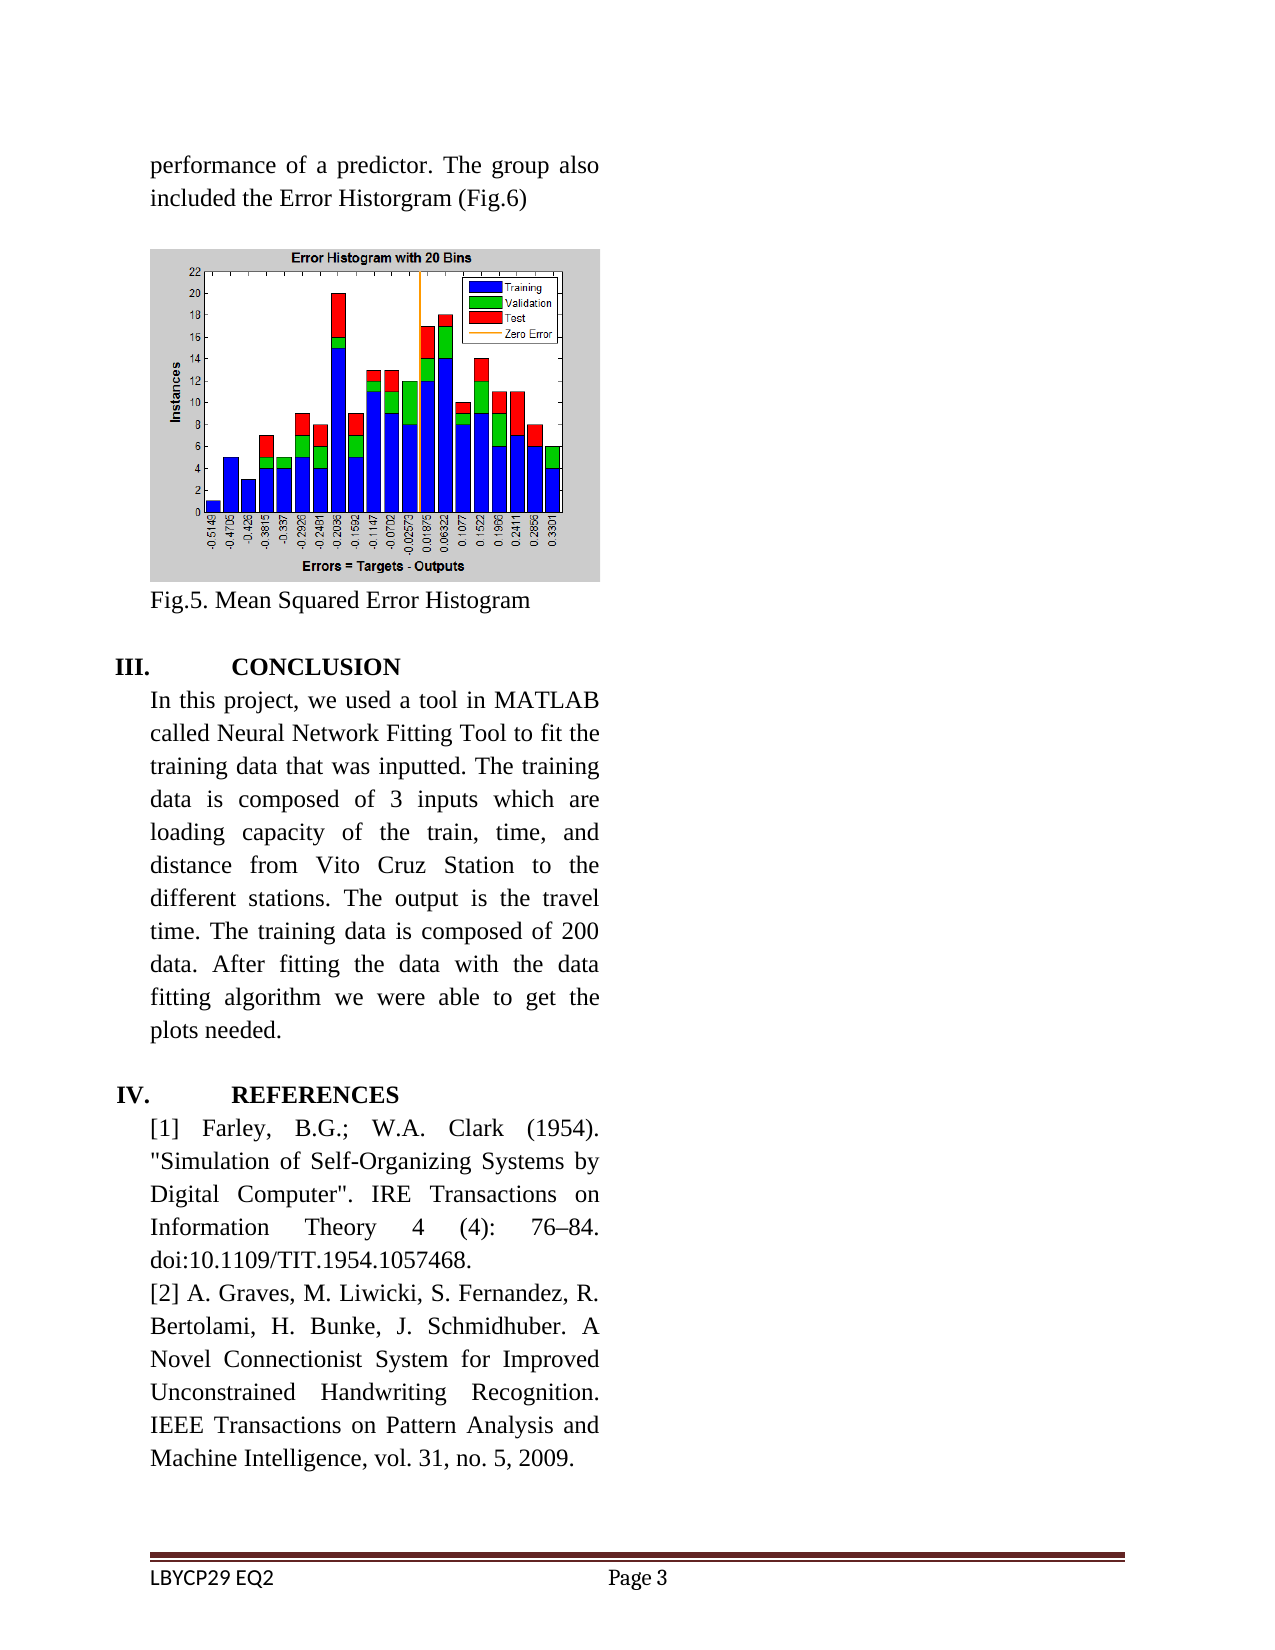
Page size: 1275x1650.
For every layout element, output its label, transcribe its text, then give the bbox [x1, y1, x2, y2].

list REFERENCES [150, 1080, 600, 1109]
text Fig.5. Mean Squared Error Histogram [150, 586, 600, 614]
list CONCLUSION [150, 652, 600, 680]
picture [150, 249, 600, 582]
text [1] Farley, B.G.; W.A. Clark (1954). "Simulation of Self-Organizing Systems by Digital Computer". IRE Transactions on Information Theory 4 (4): 76–84. doi:10.1109/TIT.1954.1057468. [150, 1113, 600, 1274]
text In this project, we used a tool in MATLAB called Neural Network Fitting Tool to fit the training data that was inputted. The training data is composed of 3 inputs which are loading capacity of the train, time, and distance from Vito Cruz Station to the different stations. The output is the travel time. The training data is composed of 200 data. After fitting the data with the data fitting algorithm we were able to get the plots needed. [150, 685, 600, 1044]
text [2] A. Graves, M. Liwicki, S. Fernandez, R. Bertolami, H. Bunke, J. Schmidhuber. A Novel Connectionist System for Improved Unconstrained Handwriting Recognition. IEEE Transactions on Pattern Analysis and Machine Intelligence, vol. 31, no. 5, 2009. [150, 1278, 600, 1472]
